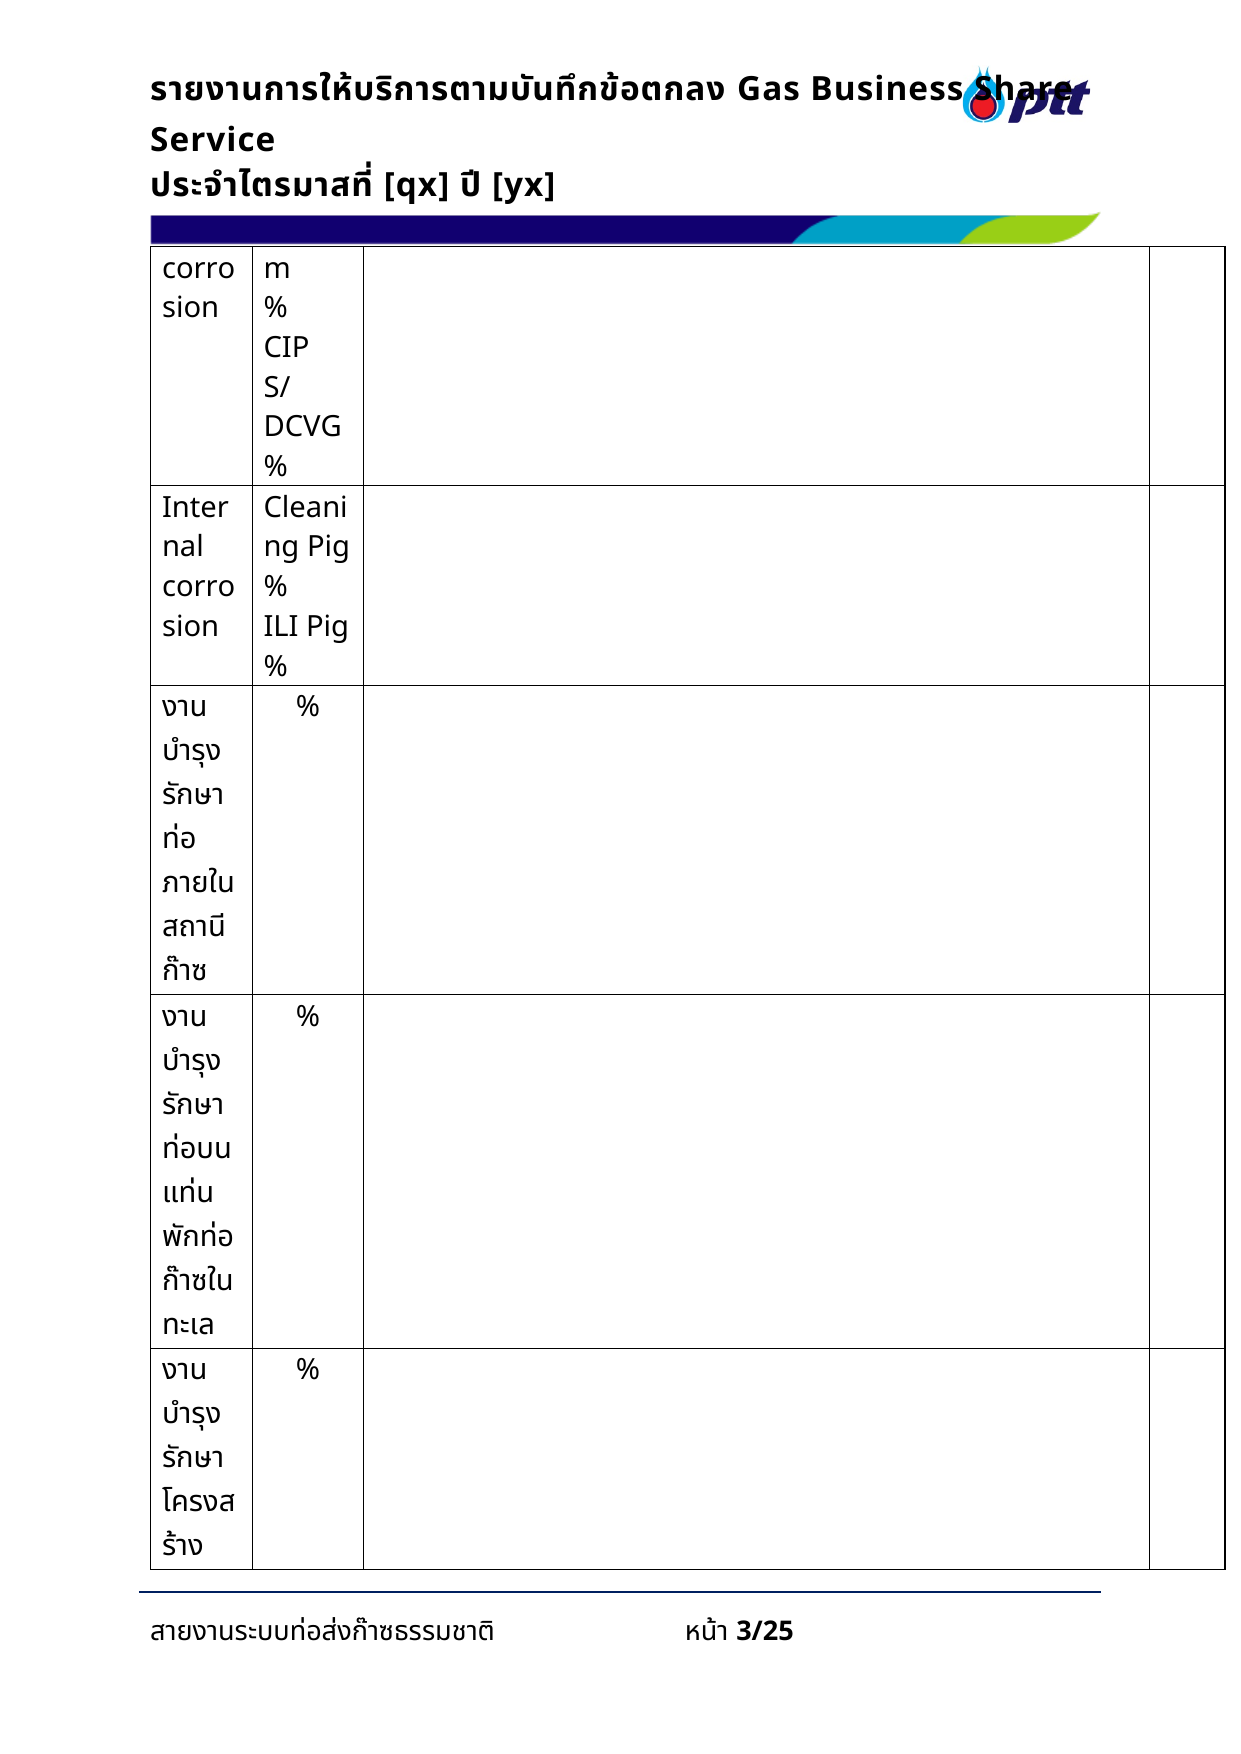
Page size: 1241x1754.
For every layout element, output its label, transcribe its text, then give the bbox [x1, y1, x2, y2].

table_cell [1150, 247, 1224, 485]
table_cell [364, 247, 1149, 485]
table_cell [1150, 995, 1224, 1347]
table_cell [1150, 686, 1224, 994]
table_cell External corrosion [151, 247, 252, 485]
table_cell งานบำรุงรักษาโครงสร้างแท่นพักของท่อในทะเล [151, 1349, 252, 1569]
table_cell งานบำรุงรักษาท่อภายในสถานีก๊าซ [151, 686, 252, 994]
table_cell CP system % CIPS/DCVG % [253, 247, 363, 485]
table_cell [1150, 486, 1224, 684]
table_cell Internal corrosion [151, 486, 252, 684]
table_cell [364, 486, 1149, 684]
table_cell Cleaning Pig % ILI Pig % [253, 486, 363, 684]
table_cell [364, 1349, 1149, 1569]
table_cell [1150, 1349, 1224, 1569]
table_cell % [253, 686, 363, 994]
table_cell % [253, 1349, 363, 1569]
picture [150, 211, 1102, 246]
table_cell % [253, 995, 363, 1347]
picture [962, 65, 1091, 123]
table_cell [364, 686, 1149, 994]
table_cell งานบำรุงรักษาท่อบนแท่นพักท่อก๊าซในทะเล [151, 995, 252, 1347]
table_cell [364, 995, 1149, 1347]
